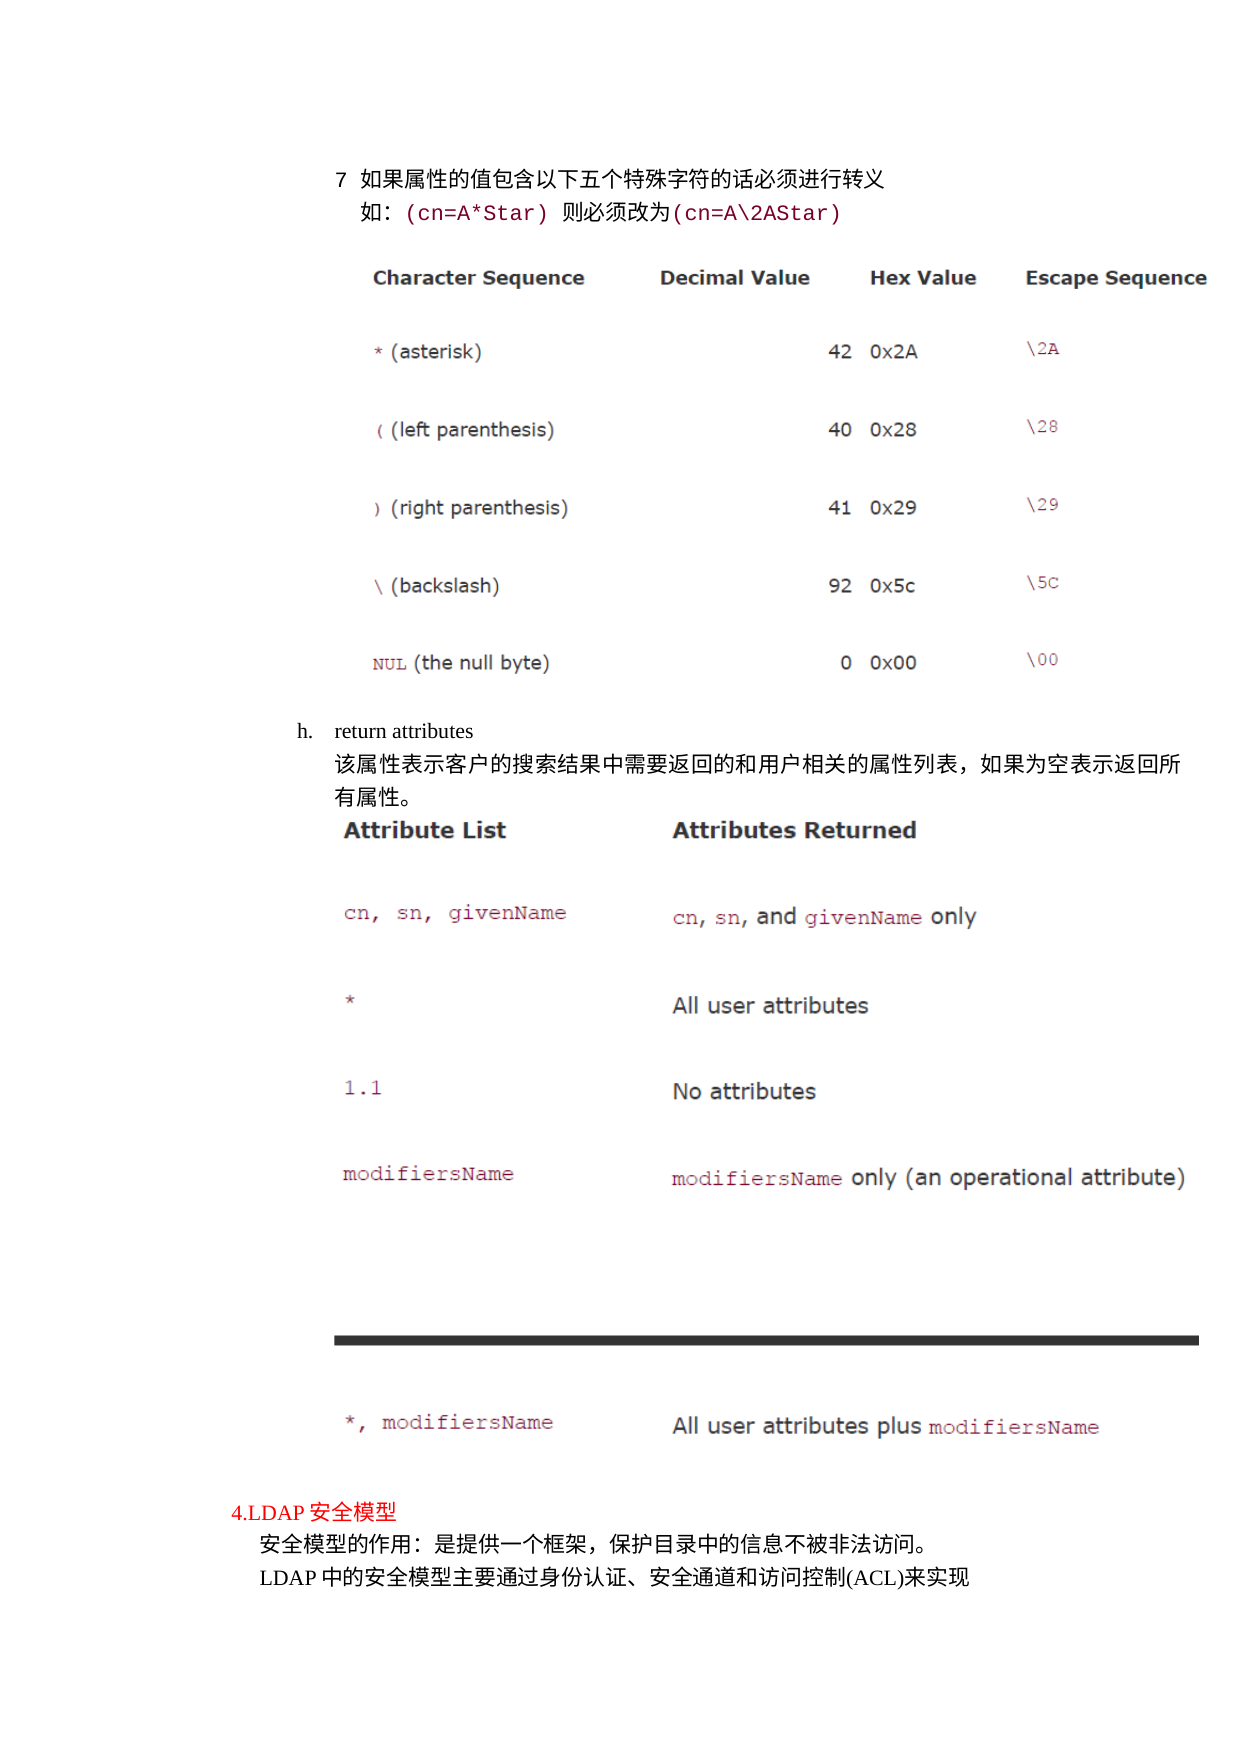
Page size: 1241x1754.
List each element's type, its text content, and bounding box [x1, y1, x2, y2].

text 4.LDAP 安全模型 [187, 1494, 1181, 1527]
text 该属性表示客户的搜索结果中需要返回的和用户相关的属性列表，如果为空表示返回所有属性。 [334, 747, 1181, 812]
text LDAP中的安全模型主要通过身份认证、安全通道和访问控制(ACL)来实现 [259, 1559, 1181, 1592]
picture [334, 812, 1199, 1450]
text 7 如果属性的值包含以下五个特殊字符的话必须进行转义 [334, 162, 1181, 194]
text 如：(cn=A*Star) 则必须改为(cn=A\2AStar) [334, 194, 1181, 227]
text 安全模型的作用：是提供一个框架，保护目录中的信息不被非法访问。 [259, 1527, 1181, 1559]
list return attributes [297, 714, 1181, 747]
picture [356, 259, 1221, 677]
